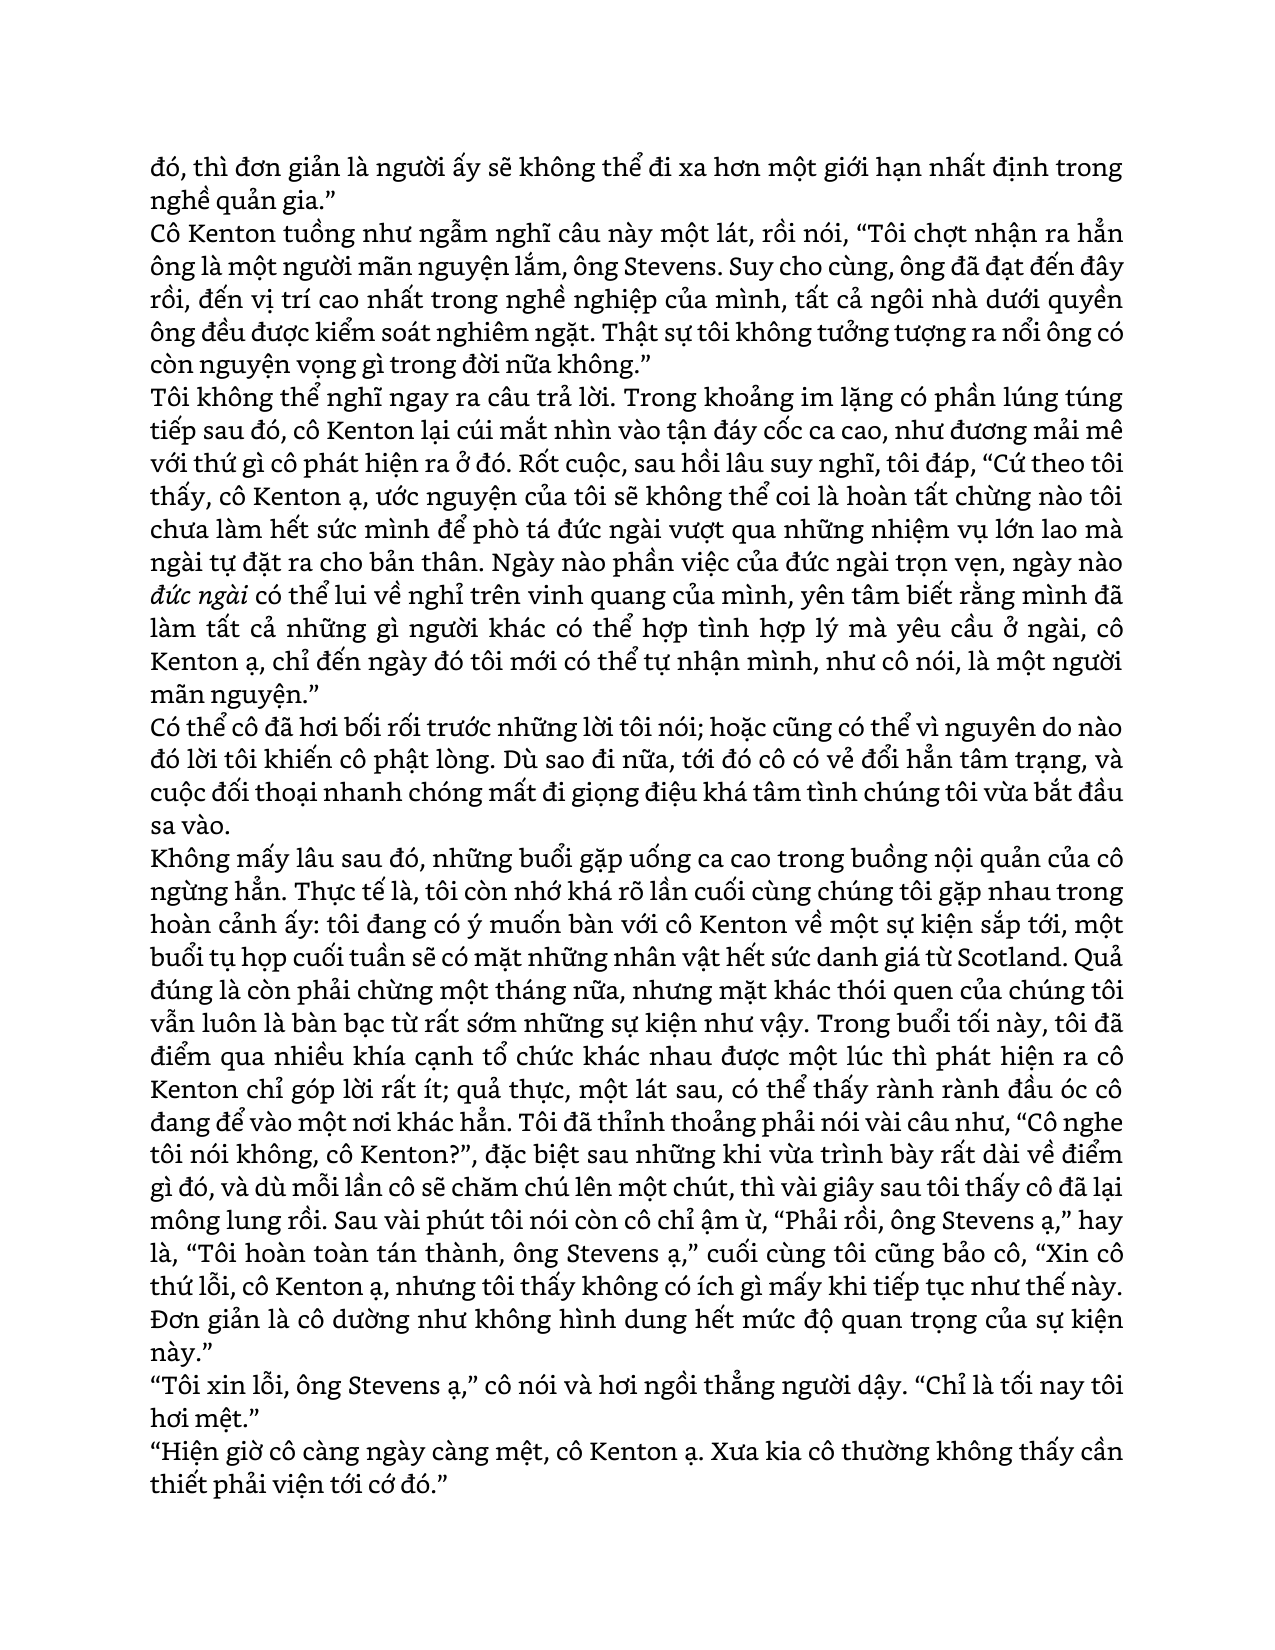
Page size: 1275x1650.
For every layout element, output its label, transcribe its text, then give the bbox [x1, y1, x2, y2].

text Cô Kenton tuồng như ngẫm nghĩ câu này một lát, rồi nói, “Tôi chợt nhận ra hẳn ông là một người mãn nguyện lắm, ông Stevens. Suy cho cùng, ông đã đạt đến đây rồi, đến vị trí cao nhất trong nghề nghiệp của mình, tất cả ngôi nhà dưới quyền ông đều được kiểm soát nghiêm ngặt. Thật sự tôi không tưởng tượng ra nổi ông có còn nguyện vọng gì trong đời nữa không.” [150, 216, 1125, 380]
text Có thể cô đã hơi bối rối trước những lời tôi nói; hoặc cũng có thể vì nguyên do nào đó lời tôi khiến cô phật lòng. Dù sao đi nữa, tới đó cô có vẻ đổi hẳn tâm trạng, và cuộc đối thoại nhanh chóng mất đi giọng điệu khá tâm tình chúng tôi vừa bắt đầu sa vào. [150, 709, 1125, 841]
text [150, 150, 1125, 216]
text “Tôi xin lỗi, ông Stevens ạ,” cô nói và hơi ngồi thẳng người dậy. “Chỉ là tối nay tôi hơi mệt.” [150, 1368, 1125, 1434]
text Tôi không thể nghĩ ngay ra câu trả lời. Trong khoảng im lặng có phần lúng túng tiếp sau đó, cô Kenton lại cúi mắt nhìn vào tận đáy cốc ca cao, như đương mải mê với thứ gì cô phát hiện ra ở đó. Rốt cuộc, sau hồi lâu suy nghĩ, tôi đáp, “Cứ theo tôi thấy, cô Kenton ạ, ước nguyện của tôi sẽ không thể coi là hoàn tất chừng nào tôi chưa làm hết sức mình để phò tá đức ngài vượt qua những nhiệm vụ lớn lao mà ngài tự đặt ra cho bản thân. Ngày nào phần việc của đức ngài trọn vẹn, ngày nào đức ngài có thể lui về nghỉ trên vinh quang của mình, yên tâm biết rằng mình đã làm tất cả những gì người khác có thể hợp tình hợp lý mà yêu cầu ở ngài, cô Kenton ạ, chỉ đến ngày đó tôi mới có thể tự nhận mình, như cô nói, là một người mãn nguyện.” [150, 380, 1125, 709]
text “Hiện giờ cô càng ngày càng mệt, cô Kenton ạ. Xưa kia cô thường không thấy cần thiết phải viện tới cớ đó.” [150, 1434, 1125, 1499]
text Không mấy lâu sau đó, những buổi gặp uống ca cao trong buồng nội quản của cô ngừng hẳn. Thực tế là, tôi còn nhớ khá rõ lần cuối cùng chúng tôi gặp nhau trong hoàn cảnh ấy: tôi đang có ý muốn bàn với cô Kenton về một sự kiện sắp tới, một buổi tụ họp cuối tuần sẽ có mặt những nhân vật hết sức danh giá từ Scotland. Quả đúng là còn phải chừng một tháng nữa, nhưng mặt khác thói quen của chúng tôi vẫn luôn là bàn bạc từ rất sớm những sự kiện như vậy. Trong buổi tối này, tôi đã điểm qua nhiều khía cạnh tổ chức khác nhau được một lúc thì phát hiện ra cô Kenton chỉ góp lời rất ít; quả thực, một lát sau, có thể thấy rành rành đầu óc cô đang để vào một nơi khác hẳn. Tôi đã thỉnh thoảng phải nói vài câu như, “Cô nghe tôi nói không, cô Kenton?”, đặc biệt sau những khi vừa trình bày rất dài về điểm gì đó, và dù mỗi lần cô sẽ chăm chú lên một chút, thì vài giây sau tôi thấy cô đã lại mông lung rồi. Sau vài phút tôi nói còn cô chỉ ậm ừ, “Phải rồi, ông Stevens ạ,” hay là, “Tôi hoàn toàn tán thành, ông Stevens ạ,” cuối cùng tôi cũng bảo cô, “Xin cô thứ lỗi, cô Kenton ạ, nhưng tôi thấy không có ích gì mấy khi tiếp tục như thế này. Đơn giản là cô dường như không hình dung hết mức độ quan trọng của sự kiện này.” [150, 841, 1125, 1368]
